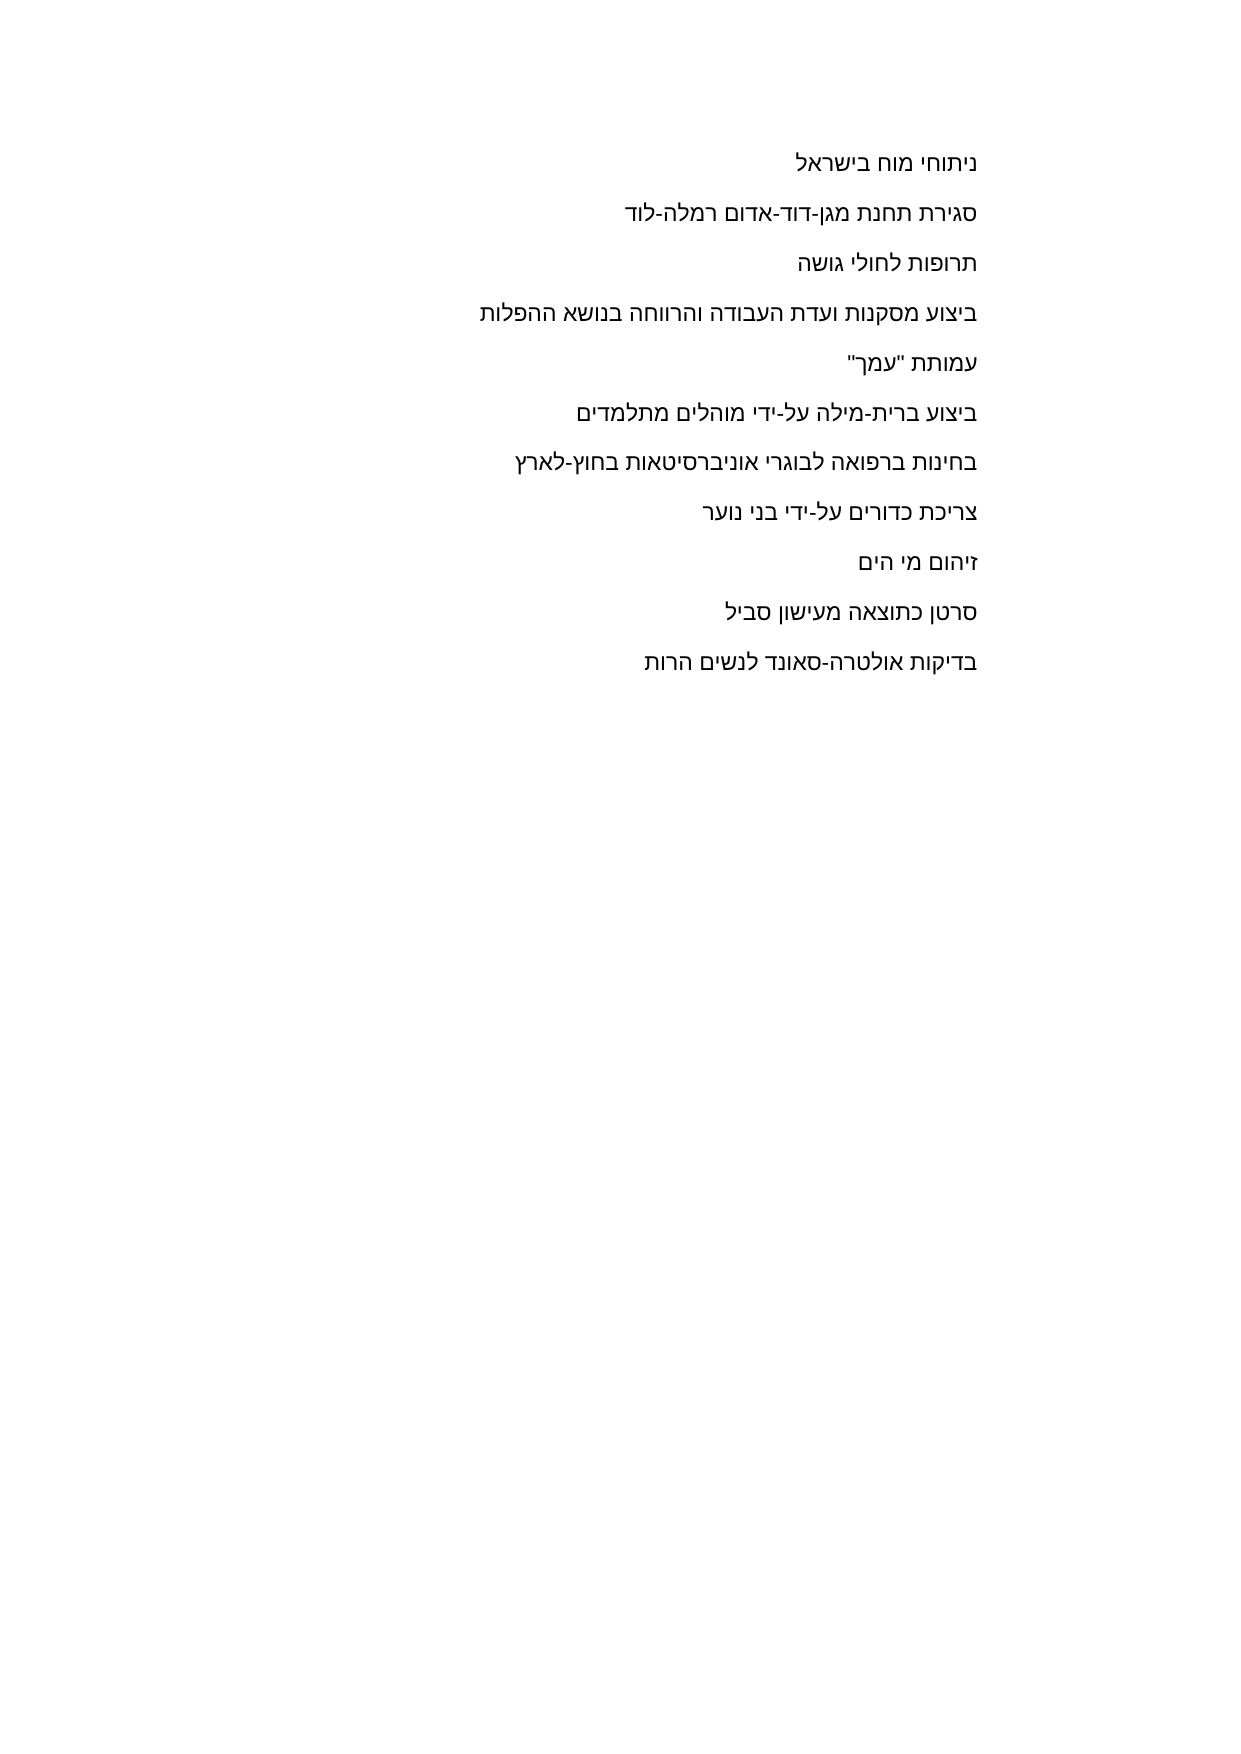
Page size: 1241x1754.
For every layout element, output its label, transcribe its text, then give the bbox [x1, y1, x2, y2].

text בחינות ברפואה לבוגרי אוניברסיטאות בחוץ-לארץ [187, 449, 1053, 476]
text סרטן כתוצאה מעישון סביל [187, 599, 1053, 625]
text ניתוחי מוח בישראל [187, 150, 1053, 176]
text בדיקות אולטרה-סאונד לנשים הרות [187, 649, 1053, 675]
text ביצוע ברית-מילה על-ידי מוהלים מתלמדים [187, 399, 1053, 426]
text עמותת "עמך" [187, 349, 1053, 376]
text תרופות לחולי גושה [187, 250, 1053, 276]
text זיהום מי הים [187, 549, 1053, 576]
text ביצוע מסקנות ועדת העבודה והרווחה בנושא ההפלות [187, 300, 1053, 326]
text סגירת תחנת מגן-דוד-אדום רמלה-לוד [187, 200, 1053, 226]
text צריכת כדורים על-ידי בני נוער [187, 499, 1053, 526]
